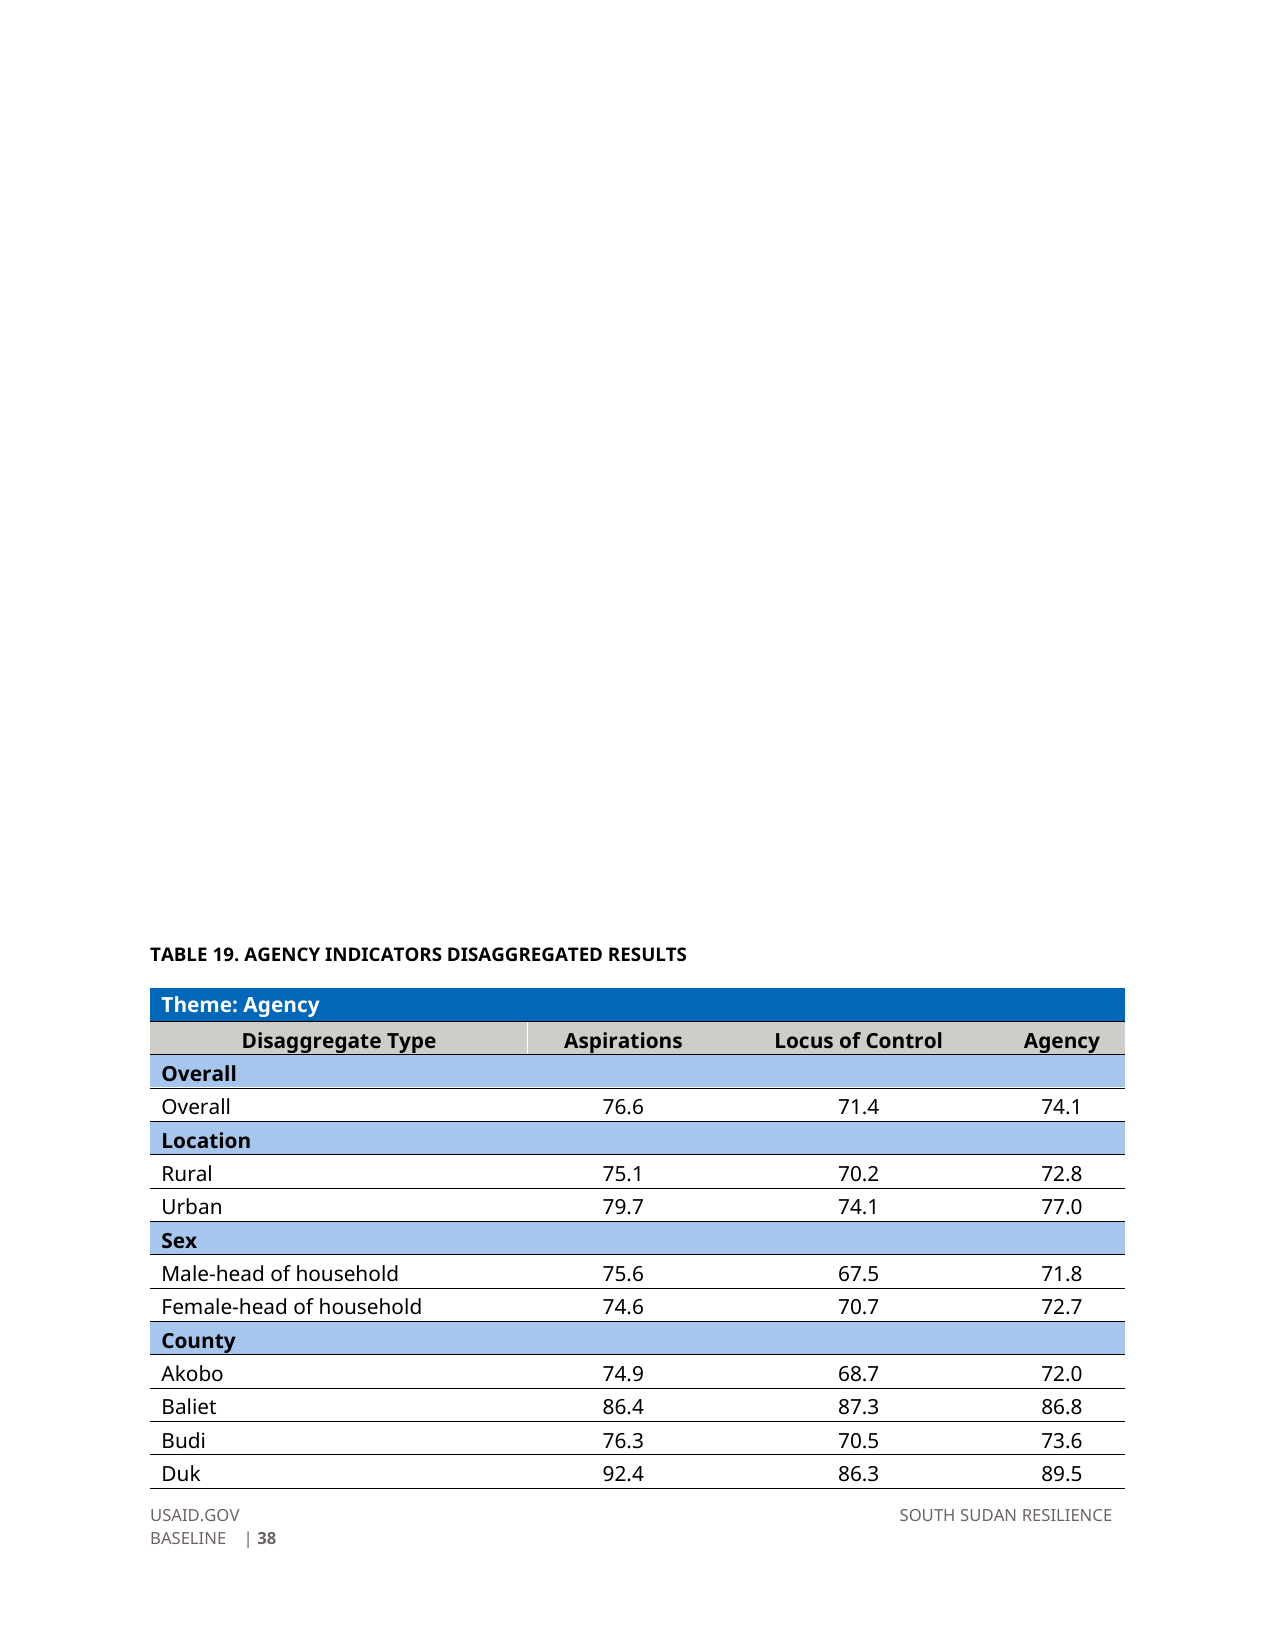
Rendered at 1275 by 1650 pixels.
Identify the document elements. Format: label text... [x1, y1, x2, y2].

table_cell Duk [150, 1455, 527, 1487]
table_cell 86.4 [528, 1389, 719, 1421]
table_cell 89.5 [998, 1455, 1125, 1487]
table_cell Urban [150, 1189, 527, 1221]
table_cell 71.8 [998, 1255, 1125, 1287]
table_cell Overall [150, 1055, 1125, 1087]
table_cell 72.8 [998, 1155, 1125, 1187]
table_cell 79.7 [528, 1189, 719, 1221]
table_cell Budi [150, 1422, 527, 1454]
table_cell 74.6 [528, 1289, 719, 1321]
table_cell Male-head of household [150, 1255, 527, 1287]
table_cell 77.0 [998, 1189, 1125, 1221]
table_cell Locus of Control [719, 1022, 998, 1054]
table_cell 70.2 [719, 1155, 998, 1187]
table_cell 67.5 [719, 1255, 998, 1287]
table_cell Location [150, 1122, 1125, 1154]
table_cell 76.3 [528, 1422, 719, 1454]
table_cell 68.7 [719, 1355, 998, 1387]
table_cell Baliet [150, 1389, 527, 1421]
table_cell 86.3 [719, 1455, 998, 1487]
table_header Theme: Agency [150, 988, 1125, 1021]
table_cell 74.9 [528, 1355, 719, 1387]
table_cell 74.1 [719, 1189, 998, 1221]
table_cell Female-head of household [150, 1289, 527, 1321]
table_cell 71.4 [719, 1089, 998, 1121]
table_cell 87.3 [719, 1389, 998, 1421]
table_cell 72.0 [998, 1355, 1125, 1387]
table_cell 86.8 [998, 1389, 1125, 1421]
table_cell Akobo [150, 1355, 527, 1387]
table_cell 75.1 [528, 1155, 719, 1187]
table_cell Disaggregate Type [150, 1022, 527, 1054]
table_cell Aspirations [528, 1022, 719, 1054]
table_cell Rural [150, 1155, 527, 1187]
table_cell County [150, 1322, 1125, 1354]
table_cell 70.5 [719, 1422, 998, 1454]
table_cell 73.6 [998, 1422, 1125, 1454]
table_cell 92.4 [528, 1455, 719, 1487]
table_cell 76.6 [528, 1089, 719, 1121]
table_cell 72.7 [998, 1289, 1125, 1321]
table_cell Agency [998, 1022, 1125, 1054]
table_cell Overall [150, 1089, 527, 1121]
table_cell Sex [150, 1222, 1125, 1254]
table_cell 74.1 [998, 1089, 1125, 1121]
table_cell 70.7 [719, 1289, 998, 1321]
table_cell 75.6 [528, 1255, 719, 1287]
